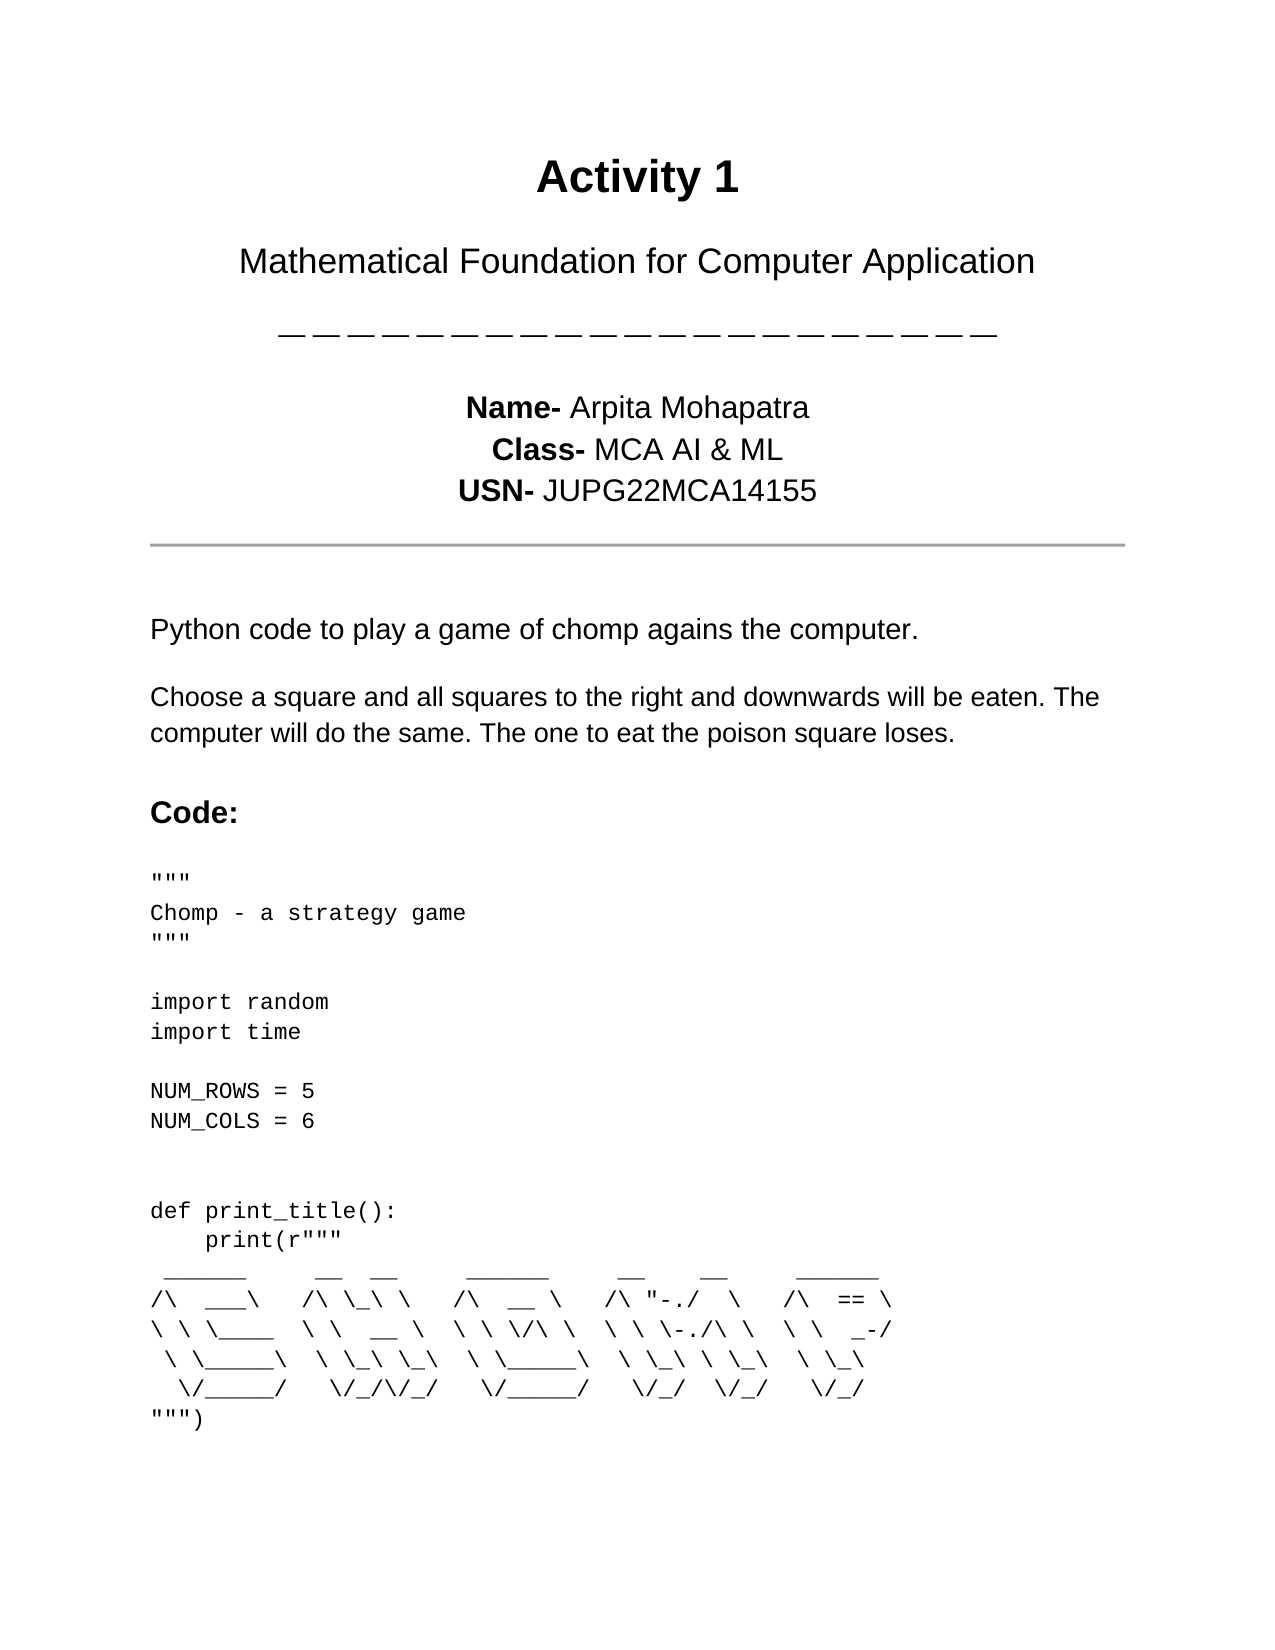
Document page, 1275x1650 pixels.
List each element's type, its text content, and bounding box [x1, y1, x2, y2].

text NUM_COLS = 6 [150, 1110, 1125, 1136]
text Class- MCA AI & ML [150, 431, 1125, 467]
text Mathematical Foundation for Computer Application [150, 241, 1125, 281]
text — — — — — — — — — — — — — — — — — — — — — [150, 318, 1125, 349]
text import random [150, 991, 1125, 1016]
text /\ ___\ /\ \_\ \ /\ __ \ /\ "-./ \ /\ == \ [150, 1288, 1125, 1314]
text NUM_ROWS = 5 [150, 1080, 1125, 1106]
text \ \_____\ \ \_\ \_\ \ \_____\ \ \_\ \ \_\ \ \_\ [150, 1348, 1125, 1374]
text Activity 1 [150, 150, 1125, 203]
text Python code to play a game of chomp agains the computer. [150, 612, 1125, 646]
text \ \ \____ \ \ __ \ \ \ \/\ \ \ \ \-./\ \ \ \ _-/ [150, 1318, 1125, 1344]
text \/_____/ \/_/\/_/ \/_____/ \/_/ \/_/ \/_/ [150, 1378, 1125, 1404]
text Choose a square and all squares to the right and downwards will be eaten. The computer will do the same. The one to eat the poison square loses. [150, 681, 1125, 748]
text Chomp - a strategy game [150, 901, 1125, 927]
text """) [150, 1408, 1125, 1433]
text print(r""" [150, 1229, 1125, 1255]
text import time [150, 1020, 1125, 1046]
text Code: [150, 794, 1125, 830]
text USN- JUPG22MCA14155 [150, 472, 1125, 508]
text """ [150, 871, 1125, 897]
text Name- Arpita Mohapatra [150, 389, 1125, 426]
text def print_title(): [150, 1199, 1125, 1225]
text ______ __ __ ______ __ __ ______ [150, 1259, 1125, 1284]
text """ [150, 931, 1125, 957]
